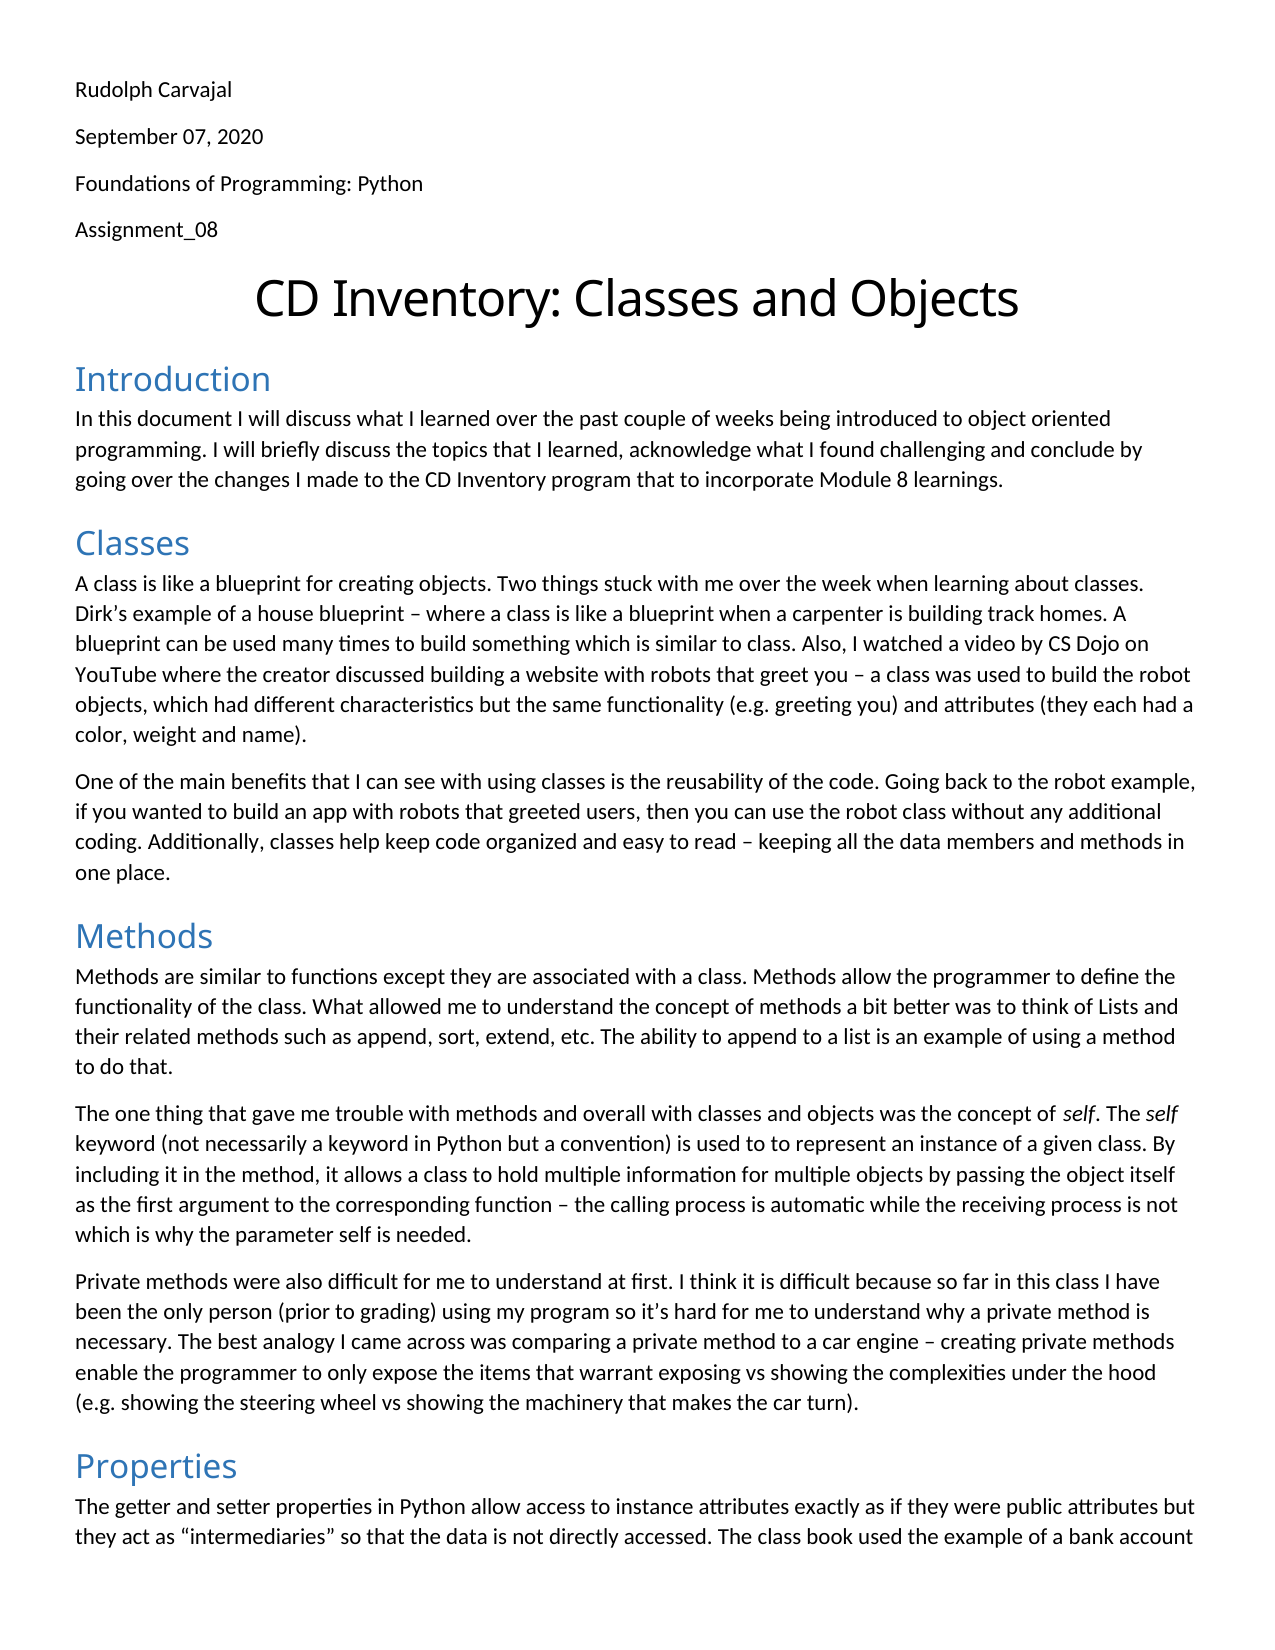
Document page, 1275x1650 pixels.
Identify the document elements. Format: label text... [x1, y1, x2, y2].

text Methods are similar to functions except they are associated with a class. Methods allow the programmer to define the functionality of the class. What allowed me to understand the concept of methods a bit better was to think of Lists and their related methods such as append, sort, extend, etc. The ability to append to a list is an example of using a method to do that. [75, 962, 1200, 1081]
text The one thing that gave me trouble with methods and overall with classes and objects was the concept of self. The self keyword (not necessarily a keyword in Python but a convention) is used to to represent an instance of a given class. By including it in the method, it allows a class to hold multiple information for multiple objects by passing the object itself as the first argument to the corresponding function – the calling process is automatic while the receiving process is not which is why the parameter self is needed. [75, 1099, 1200, 1248]
text September 07, 2020 [75, 122, 1200, 150]
subtitle Introduction [75, 356, 1200, 401]
title CD Inventory: Classes and Objects [75, 262, 1200, 331]
text Rudolph Carvajal [75, 75, 1200, 103]
text In this document I will discuss what I learned over the past couple of weeks being introduced to object oriented programming. I will briefly discuss the topics that I learned, acknowledge what I found challenging and conclude by going over the changes I made to the CD Inventory program that to incorporate Module 8 learnings. [75, 404, 1200, 493]
text One of the main benefits that I can see with using classes is the reusability of the code. Going back to the robot example, if you wanted to build an app with robots that greeted users, then you can use the robot class without any additional coding. Additionally, classes help keep code organized and easy to read – keeping all the data members and methods in one place. [75, 767, 1200, 886]
text A class is like a blueprint for creating objects. Two things stuck with me over the week when learning about classes. Dirk’s example of a house blueprint – where a class is like a blueprint when a carpenter is building track homes. A blueprint can be used many times to build something which is similar to class. Also, I watched a video by CS Dojo on YouTube where the creator discussed building a website with robots that greet you – a class was used to build the robot objects, which had different characteristics but the same functionality (e.g. greeting you) and attributes (they each had a color, weight and name). [75, 569, 1200, 748]
subtitle Methods [75, 913, 1200, 958]
text Foundations of Programming: Python [75, 169, 1200, 197]
text Private methods were also difficult for me to understand at first. I think it is difficult because so far in this class I have been the only person (prior to grading) using my program so it’s hard for me to understand why a private method is necessary. The best analogy I came across was comparing a private method to a car engine – creating private methods enable the programmer to only expose the items that warrant exposing vs showing the complexities under the hood (e.g. showing the steering wheel vs showing the machinery that makes the car turn). [75, 1267, 1200, 1416]
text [75, 1492, 1200, 1550]
subtitle Classes [75, 520, 1200, 566]
subtitle Properties [75, 1443, 1200, 1488]
text Assignment_08 [75, 216, 1200, 244]
